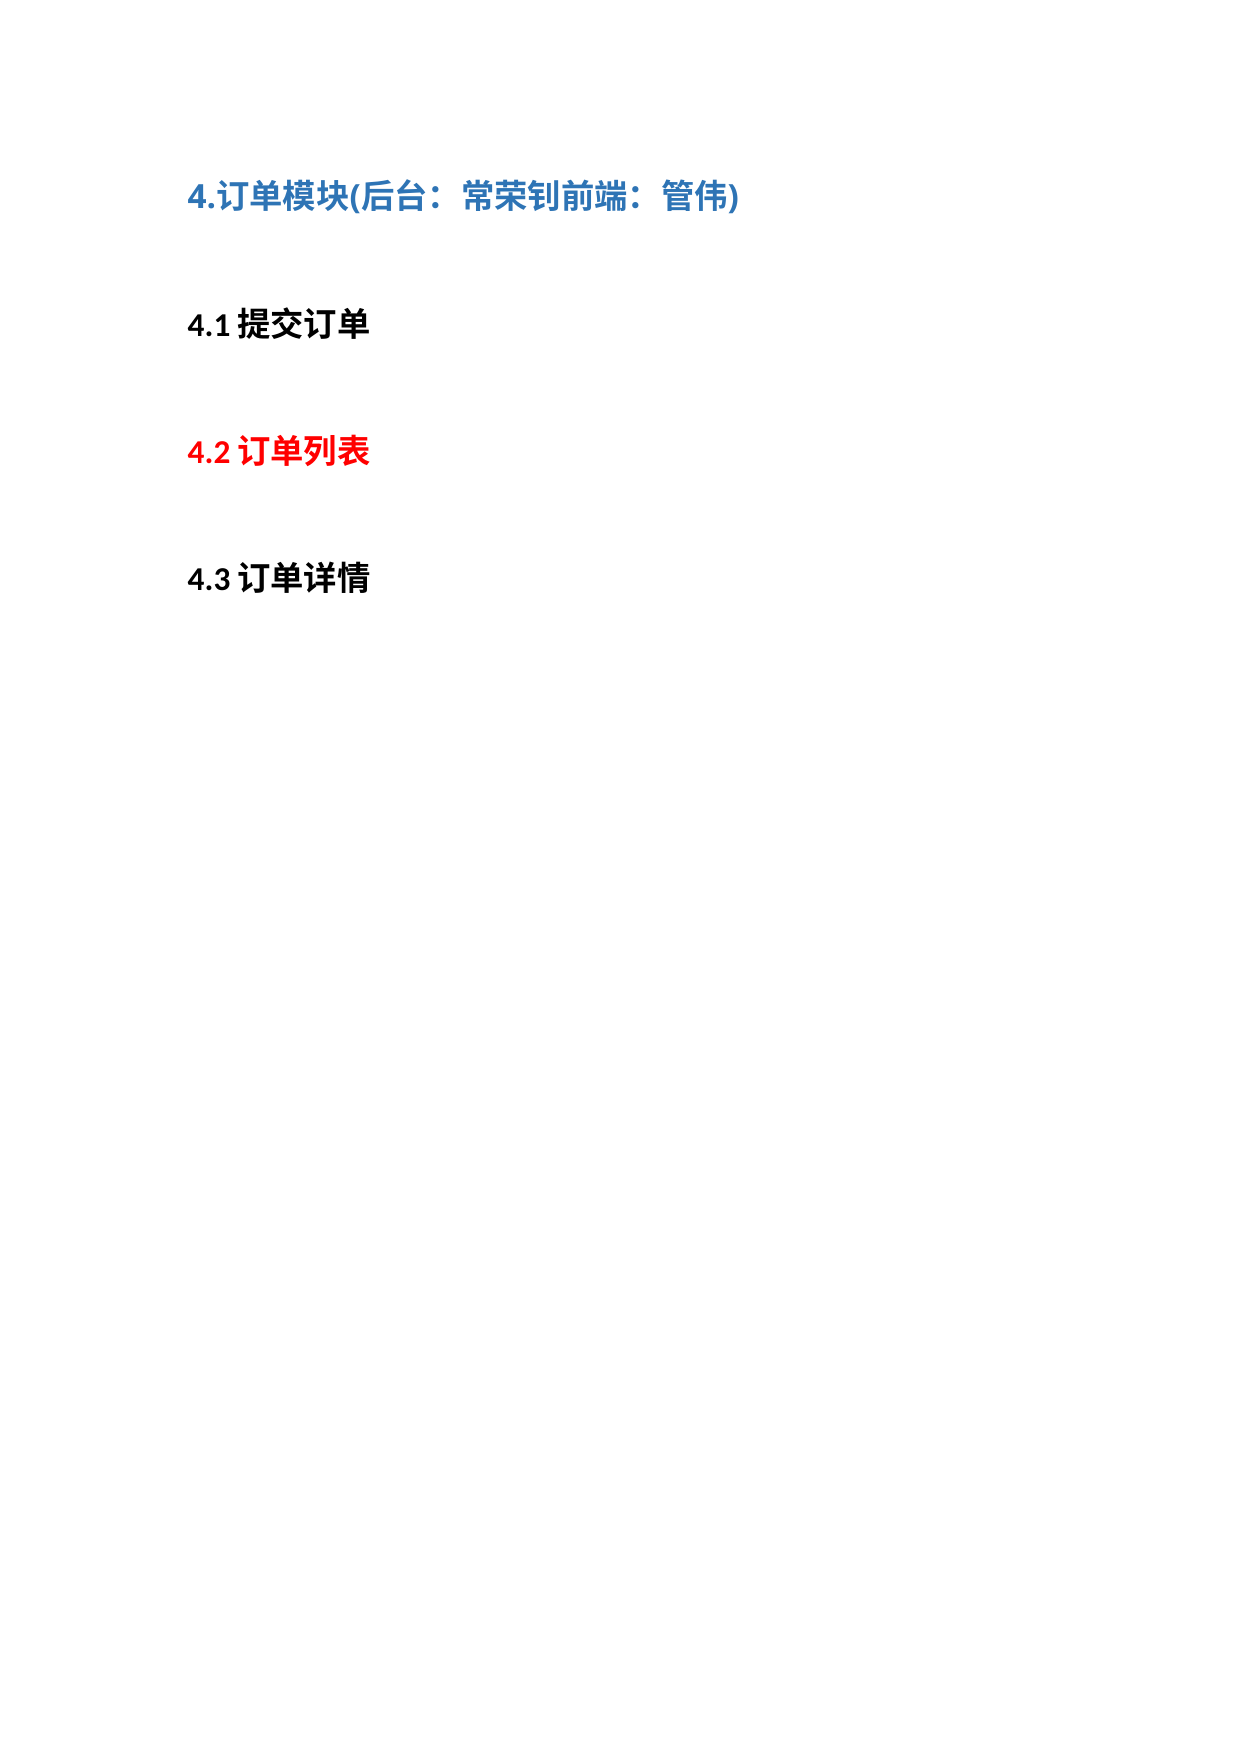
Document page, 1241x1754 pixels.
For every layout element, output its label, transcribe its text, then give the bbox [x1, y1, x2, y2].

subtitle 4.3订单详情 [187, 544, 1053, 609]
subtitle 4.1提交订单 [187, 289, 1053, 354]
subtitle 4.订单模块(后台：常荣钊前端：管伟) [187, 162, 1053, 227]
subtitle 4.2订单列表 [187, 417, 1053, 482]
